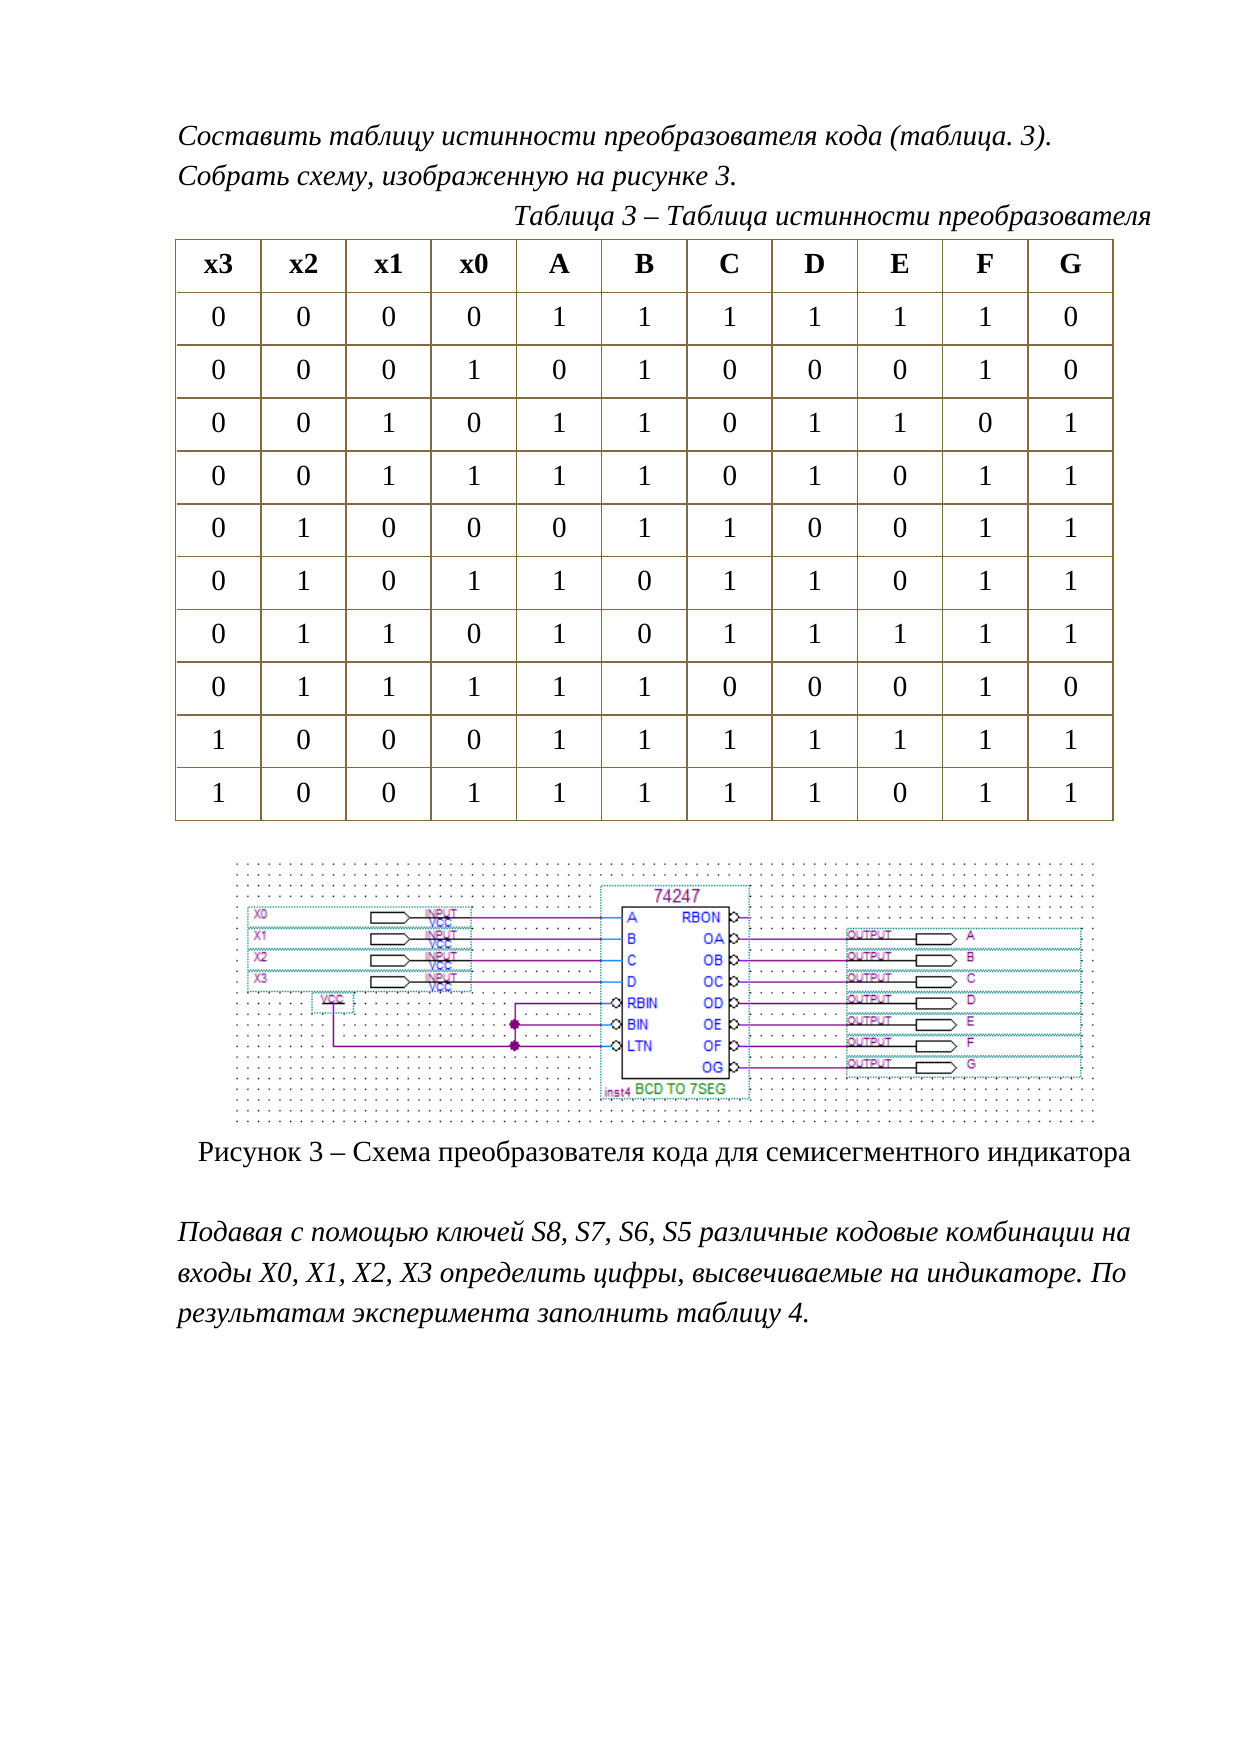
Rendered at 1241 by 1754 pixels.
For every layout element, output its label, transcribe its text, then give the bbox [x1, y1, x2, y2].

table_cell 1 [1029, 768, 1112, 820]
table_cell 0 [176, 557, 260, 608]
table_header G [1029, 240, 1112, 292]
table_cell 1 [688, 768, 771, 820]
table_cell 1 [517, 399, 601, 450]
table_cell 0 [517, 346, 601, 397]
table_cell 0 [432, 610, 516, 661]
table_cell 0 [176, 610, 260, 661]
picture [230, 861, 1099, 1129]
table_cell 0 [858, 452, 942, 503]
table_cell 0 [858, 768, 942, 820]
table_header E [858, 240, 942, 292]
table_cell 0 [858, 557, 942, 608]
table_cell 1 [773, 293, 857, 344]
table_cell 1 [262, 505, 345, 556]
table_cell 1 [602, 663, 686, 714]
table_cell 0 [432, 505, 516, 556]
table_cell 1 [773, 557, 857, 608]
table_cell 0 [262, 346, 345, 397]
table_cell 1 [773, 716, 857, 767]
table_cell 1 [943, 716, 1027, 767]
table_cell 0 [432, 293, 516, 344]
table_header A [517, 240, 601, 292]
table_cell 0 [773, 346, 857, 397]
table_header D [773, 240, 857, 292]
table_cell 0 [262, 768, 345, 820]
table_cell 0 [773, 663, 857, 714]
table_cell 0 [347, 293, 430, 344]
table_cell 1 [517, 557, 601, 608]
table_cell 1 [432, 452, 516, 503]
table_cell 1 [943, 610, 1027, 661]
table_cell 1 [602, 293, 686, 344]
table_cell 0 [262, 452, 345, 503]
table_cell 1 [1029, 452, 1112, 503]
table_cell 0 [1029, 346, 1112, 397]
table_cell 0 [176, 451, 260, 503]
table_cell 0 [688, 663, 771, 714]
table_cell 0 [1029, 663, 1112, 714]
table_cell 1 [432, 346, 516, 397]
table_cell 0 [347, 346, 430, 397]
table_cell 1 [347, 399, 430, 450]
table_cell 0 [688, 346, 771, 397]
table_cell 1 [1029, 610, 1112, 661]
table_cell 1 [1029, 716, 1112, 767]
table_cell 0 [432, 716, 516, 767]
table_cell 0 [347, 557, 430, 608]
table_cell 1 [858, 399, 942, 450]
table_cell 1 [1029, 399, 1112, 450]
table_cell 1 [943, 557, 1027, 608]
table_header C [688, 240, 771, 292]
table_cell 1 [858, 610, 942, 661]
table_header B [602, 240, 686, 292]
table_cell 1 [773, 452, 857, 503]
table_cell 0 [1029, 293, 1112, 344]
text Рисунок 3 – Схема преобразователя кода для семисегментного индикатора [177, 1134, 1152, 1168]
table_cell 1 [517, 452, 601, 503]
table_cell 1 [1029, 505, 1112, 556]
table_cell 1 [517, 663, 601, 714]
table_cell 1 [262, 663, 345, 714]
table_cell 1 [943, 768, 1027, 820]
table_cell 1 [517, 716, 601, 767]
table_cell 1 [176, 768, 260, 820]
table_cell 1 [347, 663, 430, 714]
text Подавая с помощью ключей S8, S7, S6, S5 различные кодовые комбинации на входы X0, X1, X2, X3 определить цифры, высвечиваемые на индикаторе. По результатам эксперимента заполнить таблицу 4. [177, 1214, 1152, 1328]
table_cell 1 [943, 505, 1027, 556]
table_cell 1 [602, 505, 686, 556]
table_cell 1 [262, 557, 345, 608]
table_cell 1 [602, 768, 686, 820]
table_cell 1 [517, 768, 601, 820]
table_cell 0 [858, 346, 942, 397]
table_cell 1 [432, 768, 516, 820]
table_cell 1 [858, 716, 942, 767]
table_header x1 [347, 240, 430, 292]
table_cell 1 [347, 452, 430, 503]
table_cell 1 [688, 505, 771, 556]
table_cell 0 [773, 505, 857, 556]
table_header x2 [262, 240, 345, 292]
table_cell 1 [602, 346, 686, 397]
table_cell 0 [176, 504, 260, 556]
table_cell 1 [773, 768, 857, 820]
table_cell 1 [517, 610, 601, 661]
table_cell 0 [347, 716, 430, 767]
table_cell 0 [688, 399, 771, 450]
table_cell 1 [432, 557, 516, 608]
table_cell 0 [262, 293, 345, 344]
table_cell 0 [602, 557, 686, 608]
table_cell 1 [602, 716, 686, 767]
table_cell 0 [347, 505, 430, 556]
table_cell 1 [943, 293, 1027, 344]
table_cell 0 [176, 345, 260, 397]
table_cell 1 [176, 715, 260, 767]
table_cell 1 [517, 293, 601, 344]
table_header x0 [432, 240, 516, 292]
table_cell 1 [347, 610, 430, 661]
table_cell 0 [176, 293, 260, 344]
table_cell 1 [773, 610, 857, 661]
table_cell 0 [176, 398, 260, 450]
table_cell 0 [432, 399, 516, 450]
table_cell 0 [858, 505, 942, 556]
table_cell 1 [262, 610, 345, 661]
table_cell 1 [943, 452, 1027, 503]
table_cell 1 [602, 452, 686, 503]
table_cell 1 [432, 663, 516, 714]
table_header F [943, 240, 1027, 292]
table_cell 1 [1029, 557, 1112, 608]
table_header x3 [176, 240, 260, 292]
table_cell 1 [943, 346, 1027, 397]
text Составить таблицу истинности преобразователя кода (таблица. 3). Собрать схему, изображенную на рисунке 3. [177, 118, 1152, 192]
table_cell 0 [517, 505, 601, 556]
table_cell 0 [262, 716, 345, 767]
table_cell 1 [688, 293, 771, 344]
table_cell 1 [602, 399, 686, 450]
table_cell 1 [858, 293, 942, 344]
table_cell 0 [347, 768, 430, 820]
text Таблица 3 – Таблица истинности преобразователя [177, 198, 1152, 232]
table_cell 0 [176, 662, 260, 714]
table_cell 0 [858, 663, 942, 714]
table_cell 0 [602, 610, 686, 661]
table_cell 0 [688, 452, 771, 503]
table_cell 0 [262, 399, 345, 450]
table_cell 1 [773, 399, 857, 450]
table_cell 1 [688, 610, 771, 661]
table_cell 1 [688, 557, 771, 608]
table_cell 1 [688, 716, 771, 767]
table_cell 0 [943, 399, 1027, 450]
table_cell 1 [943, 663, 1027, 714]
